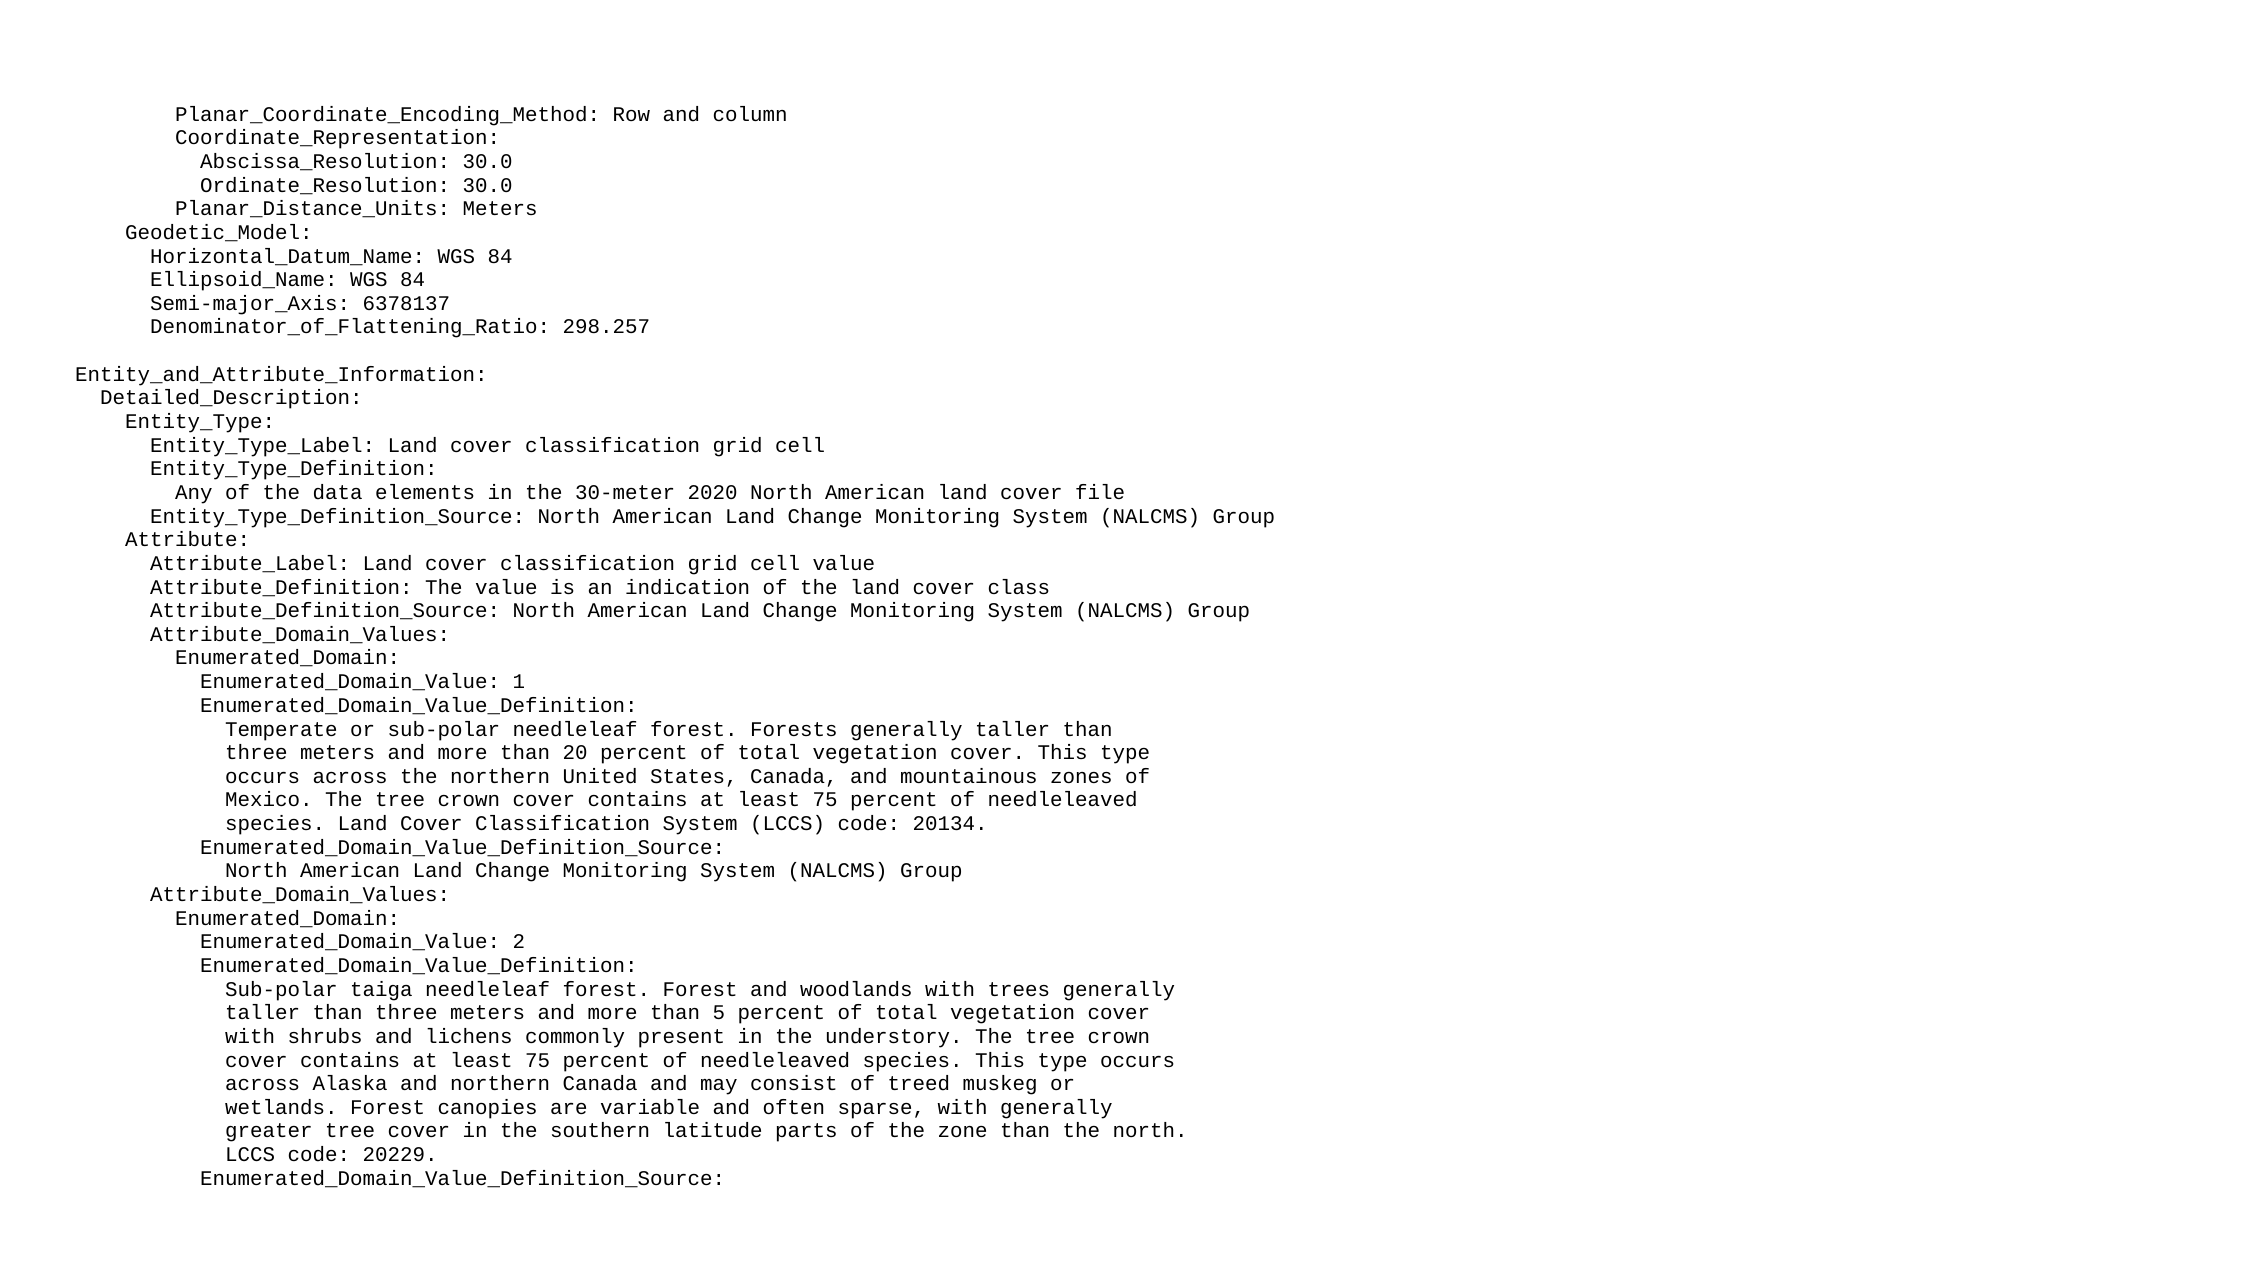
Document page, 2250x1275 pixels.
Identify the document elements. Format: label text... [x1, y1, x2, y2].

text Attribute_Label: Land cover classification grid cell value [75, 553, 1800, 577]
text Enumerated_Domain: [75, 648, 1800, 671]
text LCCS code: 20229. [75, 1144, 1800, 1168]
text cover contains at least 75 percent of needleleaved species. This type occurs [75, 1049, 1800, 1073]
text Entity_Type_Definition_Source: North American Land Change Monitoring System (NALCMS) Group [75, 506, 1800, 529]
text three meters and more than 20 percent of total vegetation cover. This type [75, 742, 1800, 766]
text Attribute_Definition: The value is an indication of the land cover class [75, 577, 1800, 600]
text Planar_Distance_Units: Meters [75, 198, 1800, 222]
text occurs across the northern United States, Canada, and mountainous zones of [75, 766, 1800, 789]
text Enumerated_Domain_Value_Definition_Source: [75, 1168, 1800, 1191]
text species. Land Cover Classification System (LCCS) code: 20134. [75, 813, 1800, 837]
text Geodetic_Model: [75, 222, 1800, 246]
text Temperate or sub-polar needleleaf forest. Forests generally taller than [75, 718, 1800, 742]
text Any of the data elements in the 30-meter 2020 North American land cover file [75, 482, 1800, 506]
text Abscissa_Resolution: 30.0 [75, 151, 1800, 175]
text Detailed_Description: [75, 387, 1800, 411]
text Horizontal_Datum_Name: WGS 84 [75, 246, 1800, 269]
text Enumerated_Domain_Value: 1 [75, 671, 1800, 695]
text greater tree cover in the southern latitude parts of the zone than the north. [75, 1121, 1800, 1144]
text Semi-major_Axis: 6378137 [75, 293, 1800, 317]
text Entity_Type_Label: Land cover classification grid cell [75, 435, 1800, 458]
text Attribute_Domain_Values: [75, 624, 1800, 648]
text across Alaska and northern Canada and may consist of treed muskeg or [75, 1073, 1800, 1097]
text Attribute_Definition_Source: North American Land Change Monitoring System (NALCMS) Group [75, 600, 1800, 624]
text Enumerated_Domain_Value_Definition: [75, 955, 1800, 979]
text Attribute: [75, 529, 1800, 553]
text Enumerated_Domain: [75, 908, 1800, 931]
text with shrubs and lichens commonly present in the understory. The tree crown [75, 1026, 1800, 1049]
text Enumerated_Domain_Value_Definition: [75, 695, 1800, 718]
text taller than three meters and more than 5 percent of total vegetation cover [75, 1002, 1800, 1026]
text Entity_Type: [75, 411, 1800, 435]
text Planar_Coordinate_Encoding_Method: Row and column [75, 104, 1800, 127]
text Attribute_Domain_Values: [75, 884, 1800, 908]
text Ordinate_Resolution: 30.0 [75, 175, 1800, 198]
text wetlands. Forest canopies are variable and often sparse, with generally [75, 1097, 1800, 1121]
text North American Land Change Monitoring System (NALCMS) Group [75, 860, 1800, 884]
text Sub-polar taiga needleleaf forest. Forest and woodlands with trees generally [75, 979, 1800, 1002]
text Enumerated_Domain_Value: 2 [75, 931, 1800, 955]
text Coordinate_Representation: [75, 127, 1800, 151]
text Mexico. The tree crown cover contains at least 75 percent of needleleaved [75, 789, 1800, 813]
text Denominator_of_Flattening_Ratio: 298.257 [75, 317, 1800, 340]
text Entity_and_Attribute_Information: [75, 364, 1800, 387]
text Entity_Type_Definition: [75, 458, 1800, 482]
text Ellipsoid_Name: WGS 84 [75, 269, 1800, 293]
text Enumerated_Domain_Value_Definition_Source: [75, 837, 1800, 860]
